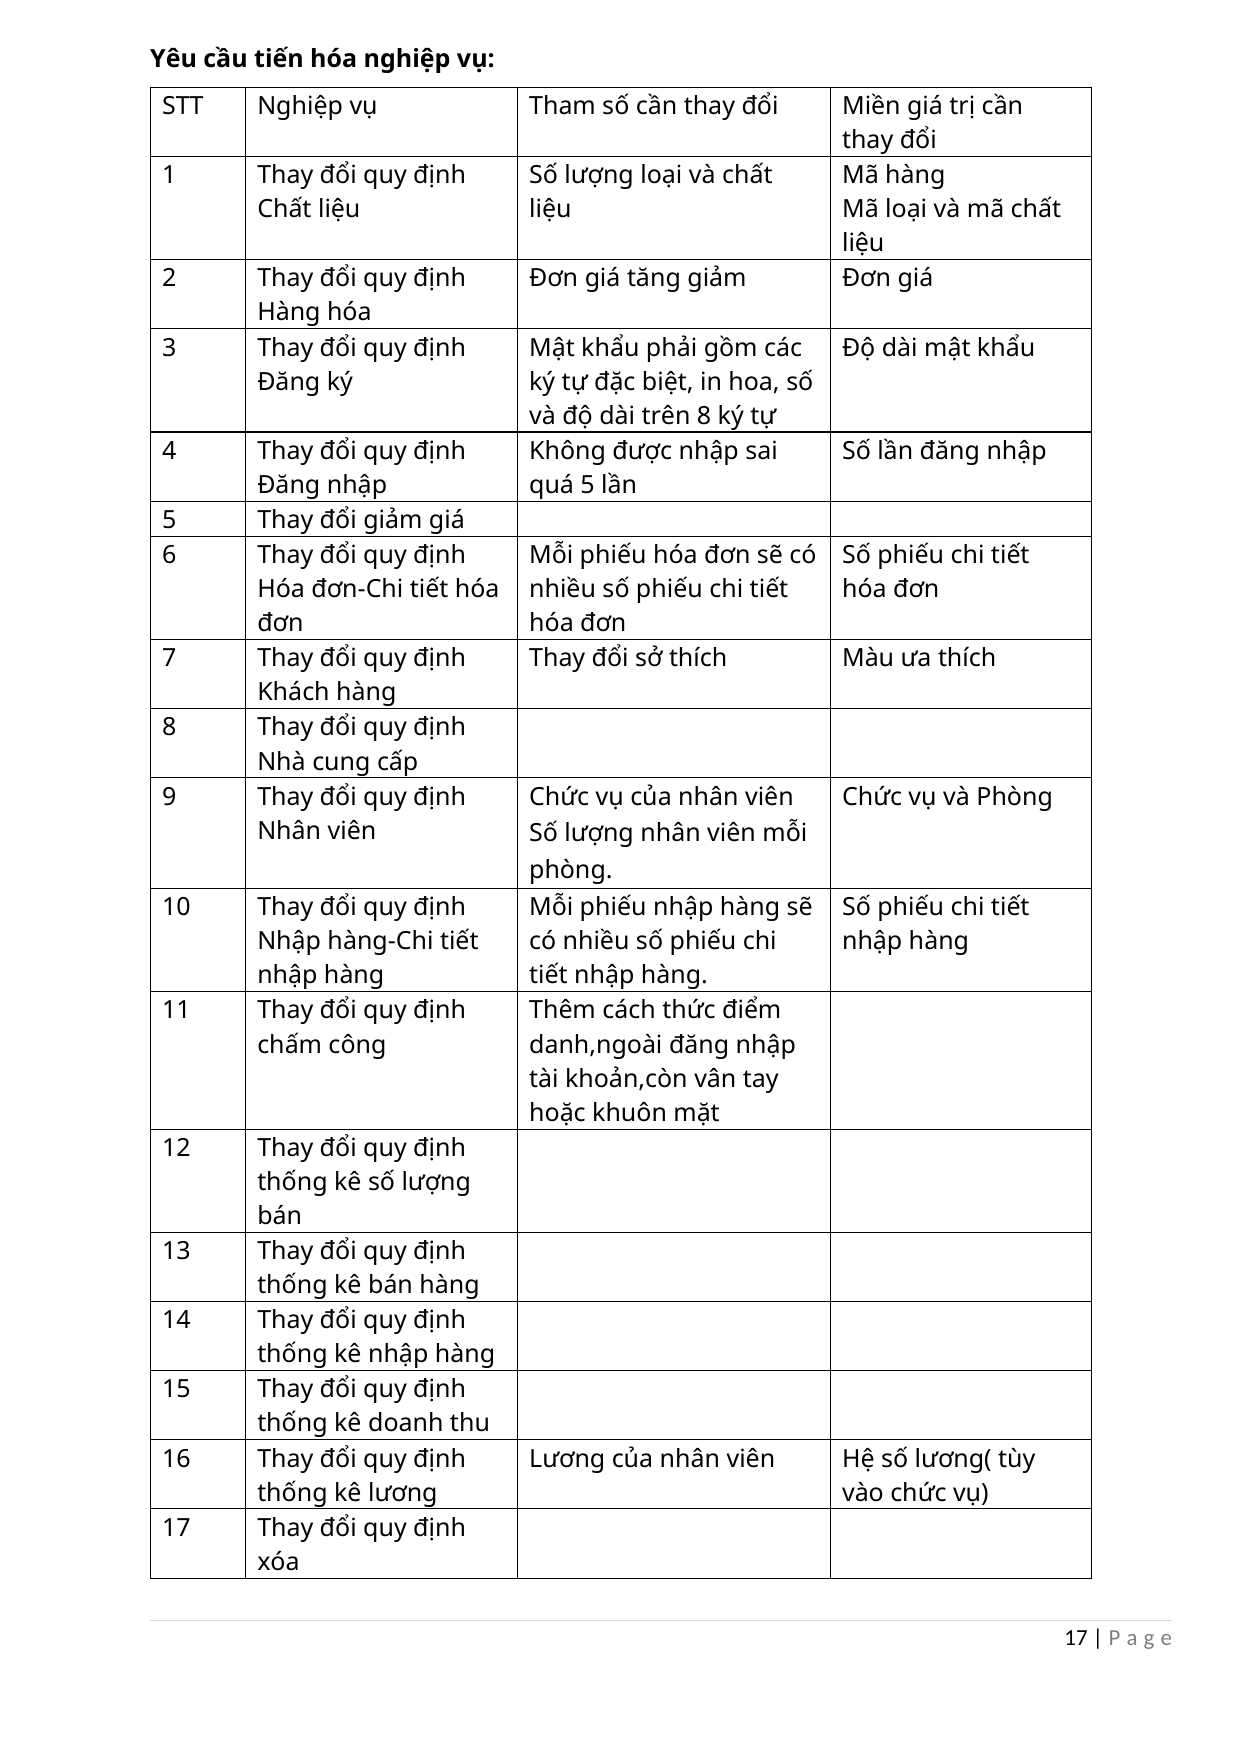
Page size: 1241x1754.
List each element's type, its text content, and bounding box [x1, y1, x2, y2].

table_cell 10 [151, 889, 245, 991]
table_cell Không được nhập sai quá 5 lần [518, 433, 830, 501]
table_cell Mỗi phiếu hóa đơn sẽ có nhiều số phiếu chi tiết hóa đơn [518, 537, 830, 639]
table_cell Mã hàng Mã loại và mã chất liệu [831, 157, 1091, 259]
table_cell Số lần đăng nhập [831, 433, 1091, 501]
table_cell Thay đổi quy định Đăng ký [246, 329, 517, 431]
table_cell 1 [151, 157, 245, 259]
table_cell 2 [151, 260, 245, 328]
table_cell [518, 1130, 830, 1232]
table_cell Hệ số lương( tùy vào chức vụ) [831, 1440, 1091, 1508]
table_cell 8 [151, 709, 245, 777]
table_cell [831, 1509, 1091, 1577]
table_cell Chức vụ và Phòng [831, 778, 1091, 888]
table_cell 13 [151, 1233, 245, 1301]
table_cell 5 [151, 502, 245, 536]
table_cell 12 [151, 1130, 245, 1232]
table_cell Đơn giá tăng giảm [518, 260, 830, 328]
table_cell [831, 709, 1091, 777]
table_cell Thay đổi quy định thống kê số lượng bán [246, 1130, 517, 1232]
table_cell Mỗi phiếu nhập hàng sẽ có nhiều số phiếu chi tiết nhập hàng. [518, 889, 830, 991]
table_cell [831, 1302, 1091, 1370]
table_cell Thay đổi quy định Nhập hàng-Chi tiết nhập hàng [246, 889, 517, 991]
table_cell Thay đổi quy định thống kê lương [246, 1440, 517, 1508]
table_cell [831, 1130, 1091, 1232]
table_cell Thay đổi quy định Nhân viên [246, 778, 517, 888]
table_cell 6 [151, 537, 245, 639]
table_cell Thay đổi quy định Hóa đơn-Chi tiết hóa đơn [246, 537, 517, 639]
table_cell Số phiếu chi tiết nhập hàng [831, 889, 1091, 991]
table_cell 7 [151, 640, 245, 708]
table_cell [518, 1509, 830, 1577]
table_cell Đơn giá [831, 260, 1091, 328]
table_cell Độ dài mật khẩu [831, 329, 1091, 431]
table_cell Chức vụ của nhân viên Số lượng nhân viên mỗi phòng. [518, 778, 830, 888]
table_header Tham số cần thay đổi [518, 88, 830, 156]
table_cell 3 [151, 329, 245, 431]
table_cell Thay đổi quy định Đăng nhập [246, 433, 517, 501]
table_cell [831, 502, 1091, 536]
table_cell 4 [151, 433, 245, 501]
table_cell 11 [151, 992, 245, 1128]
table_cell [518, 1371, 830, 1439]
table_cell [831, 992, 1091, 1128]
table_cell Thêm cách thức điểm danh,ngoài đăng nhập tài khoản,còn vân tay hoặc khuôn mặt [518, 992, 830, 1128]
table_cell 17 [151, 1509, 245, 1577]
table_cell [831, 1233, 1091, 1301]
table_cell Thay đổi quy định chấm công [246, 992, 517, 1128]
subtitle Yêu cầu tiến hóa nghiệp vụ: [150, 41, 1172, 75]
table_cell 15 [151, 1371, 245, 1439]
table_cell [518, 502, 830, 536]
table_cell Thay đổi sở thích [518, 640, 830, 708]
table_cell Thay đổi giảm giá [246, 502, 517, 536]
table_cell 9 [151, 778, 245, 888]
table_header STT [151, 88, 245, 156]
table_header Nghiệp vụ [246, 88, 517, 156]
table_cell Thay đổi quy định thống kê doanh thu [246, 1371, 517, 1439]
table_cell Thay đổi quy định Hàng hóa [246, 260, 517, 328]
table_cell Thay đổi quy định thống kê nhập hàng [246, 1302, 517, 1370]
table_cell Thay đổi quy định Chất liệu [246, 157, 517, 259]
table_cell Thay đổi quy định Nhà cung cấp [246, 709, 517, 777]
table_cell Số lượng loại và chất liệu [518, 157, 830, 259]
table_cell [518, 709, 830, 777]
table_header Miền giá trị cần thay đổi [831, 88, 1091, 156]
table_cell [518, 1302, 830, 1370]
table_cell Số phiếu chi tiết hóa đơn [831, 537, 1091, 639]
table_cell Màu ưa thích [831, 640, 1091, 708]
table_cell 14 [151, 1302, 245, 1370]
table_cell Thay đổi quy định thống kê bán hàng [246, 1233, 517, 1301]
table_cell Mật khẩu phải gồm các ký tự đặc biệt, in hoa, số và độ dài trên 8 ký tự [518, 329, 830, 431]
table_cell 16 [151, 1440, 245, 1508]
table_cell Thay đổi quy định Khách hàng [246, 640, 517, 708]
table_cell [831, 1371, 1091, 1439]
table_cell Lương của nhân viên [518, 1440, 830, 1508]
table_cell [518, 1233, 830, 1301]
table_cell Thay đổi quy định xóa [246, 1509, 517, 1577]
